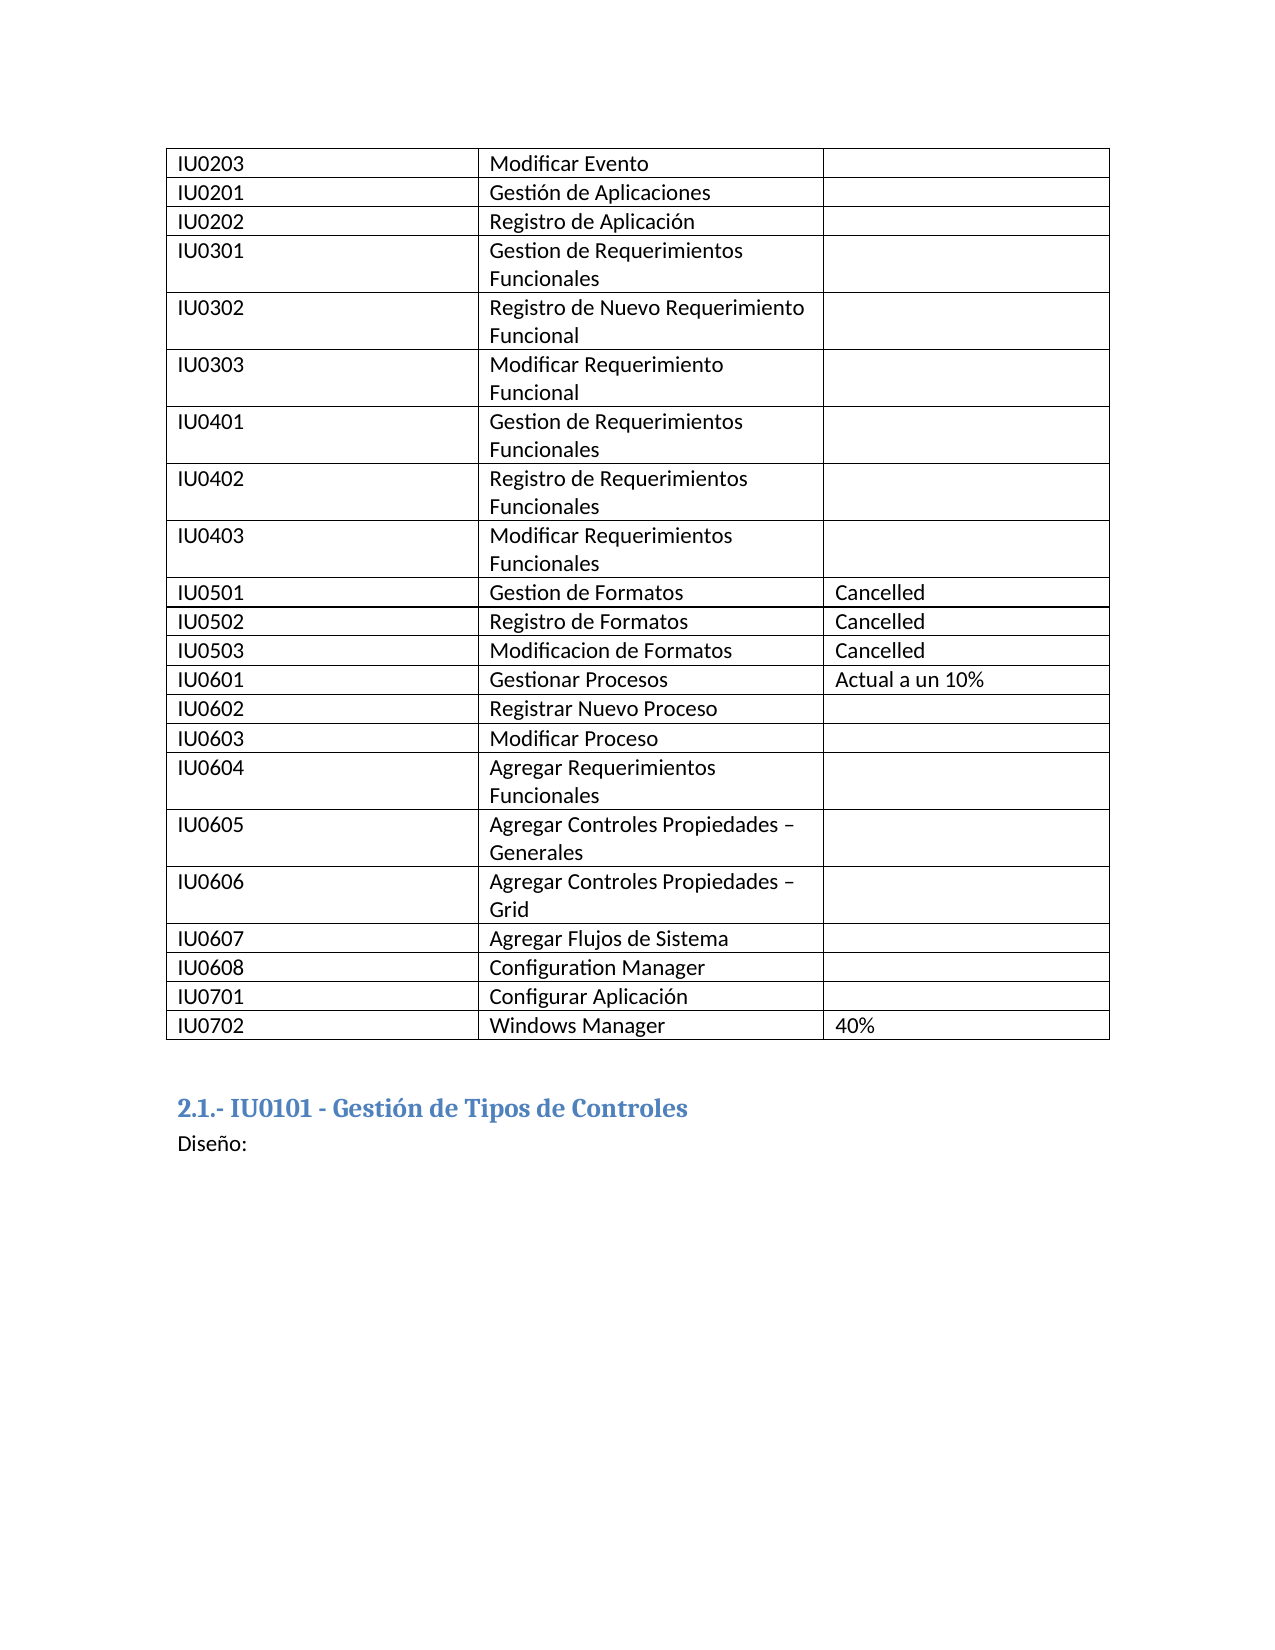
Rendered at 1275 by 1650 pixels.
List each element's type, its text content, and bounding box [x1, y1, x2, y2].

table_cell Actual a un 10% [824, 666, 1109, 693]
table_cell Configurar Aplicación [479, 982, 823, 1010]
table_cell IU0501 [167, 578, 478, 606]
table_cell IU0303 [167, 350, 478, 406]
table_cell Modificar Requerimiento Funcional [479, 350, 823, 406]
table_cell [824, 178, 1109, 206]
table_cell [824, 867, 1109, 923]
table_cell [824, 293, 1109, 349]
table_cell Agregar Controles Propiedades – Grid [479, 867, 823, 923]
table_cell [824, 464, 1109, 520]
table_cell IU0602 [167, 695, 478, 723]
table_cell Modificacion de Formatos [479, 636, 823, 664]
table_cell Agregar Flujos de Sistema [479, 924, 823, 952]
table_cell Gestion de Requerimientos Funcionales [479, 236, 823, 292]
table_cell Cancelled [824, 608, 1109, 635]
table_cell IU0607 [167, 924, 478, 952]
table_cell 40% [824, 1011, 1109, 1039]
table_cell Registro de Aplicación [479, 207, 823, 235]
table_cell Agregar Controles Propiedades – Generales [479, 810, 823, 866]
table_cell Modificar Proceso [479, 724, 823, 752]
table_cell Cancelled [824, 636, 1109, 664]
table_cell [824, 149, 1109, 177]
table_cell IU0603 [167, 724, 478, 752]
table_cell [824, 407, 1109, 463]
table_cell Gestion de Formatos [479, 578, 823, 606]
table_cell Modificar Requerimientos Funcionales [479, 521, 823, 577]
table_cell IU0608 [167, 953, 478, 981]
table_cell Gestion de Requerimientos Funcionales [479, 407, 823, 463]
table_cell IU0201 [167, 178, 478, 206]
table_cell Registro de Requerimientos Funcionales [479, 464, 823, 520]
table_cell [824, 953, 1109, 981]
table_cell IU0503 [167, 636, 478, 664]
table_cell Gestión de Aplicaciones [479, 178, 823, 206]
table_cell IU0301 [167, 236, 478, 292]
table_cell Windows Manager [479, 1011, 823, 1039]
table_cell IU0604 [167, 753, 478, 809]
table_cell Agregar Requerimientos Funcionales [479, 753, 823, 809]
table_cell IU0403 [167, 521, 478, 577]
table_cell [824, 207, 1109, 235]
table_cell [824, 810, 1109, 866]
table_cell IU0601 [167, 666, 478, 693]
table_cell IU0702 [167, 1011, 478, 1039]
table_cell Gestionar Procesos [479, 666, 823, 693]
table_cell IU0402 [167, 464, 478, 520]
table_cell IU0203 [167, 149, 478, 177]
table_cell IU0502 [167, 608, 478, 635]
table_cell [824, 236, 1109, 292]
table_cell Registro de Formatos [479, 608, 823, 635]
text Diseño: [177, 1129, 1098, 1157]
table_cell IU0202 [167, 207, 478, 235]
table_cell Modificar Evento [479, 149, 823, 177]
table_cell IU0606 [167, 867, 478, 923]
table_cell [824, 982, 1109, 1010]
table_cell Configuration Manager [479, 953, 823, 981]
table_cell [824, 521, 1109, 577]
table_cell [824, 753, 1109, 809]
table_cell Cancelled [824, 578, 1109, 606]
table_cell IU0605 [167, 810, 478, 866]
table_cell IU0701 [167, 982, 478, 1010]
table_cell [824, 924, 1109, 952]
table_cell IU0401 [167, 407, 478, 463]
subtitle 2.1.- IU0101 - Gestión de Tipos de Controles [177, 1093, 1098, 1124]
table_cell Registrar Nuevo Proceso [479, 695, 823, 723]
table_cell [824, 724, 1109, 752]
table_cell [824, 695, 1109, 723]
table_cell IU0302 [167, 293, 478, 349]
table_cell Registro de Nuevo Requerimiento Funcional [479, 293, 823, 349]
table_cell [824, 350, 1109, 406]
